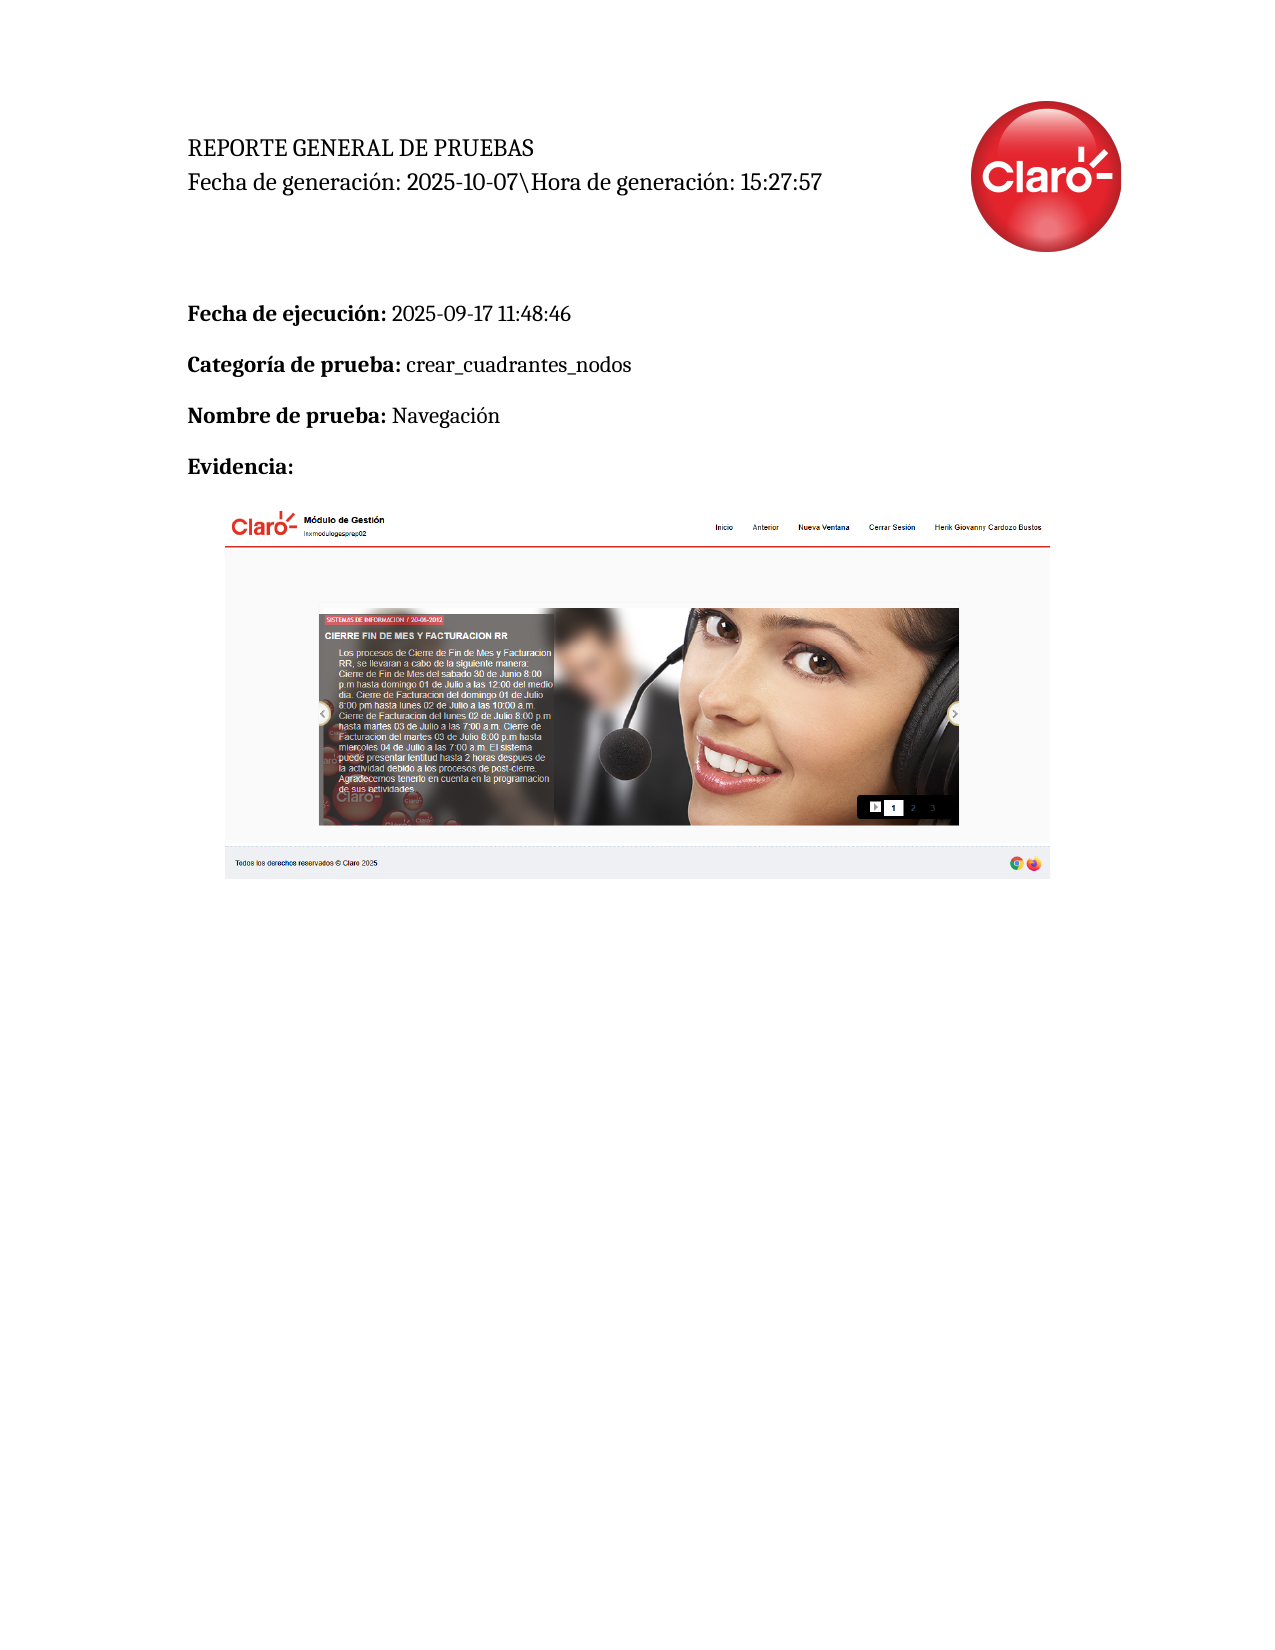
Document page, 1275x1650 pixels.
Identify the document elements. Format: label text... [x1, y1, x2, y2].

text Nombre de prueba: Navegación [187, 403, 1087, 429]
picture [971, 101, 1122, 252]
text Fecha de ejecución: 2025-09-17 11:48:46 [187, 301, 1087, 327]
text Categoría de prueba: crear_cuadrantes_nodos [187, 352, 1087, 378]
text Evidencia: [187, 454, 1087, 480]
picture [225, 505, 1050, 879]
